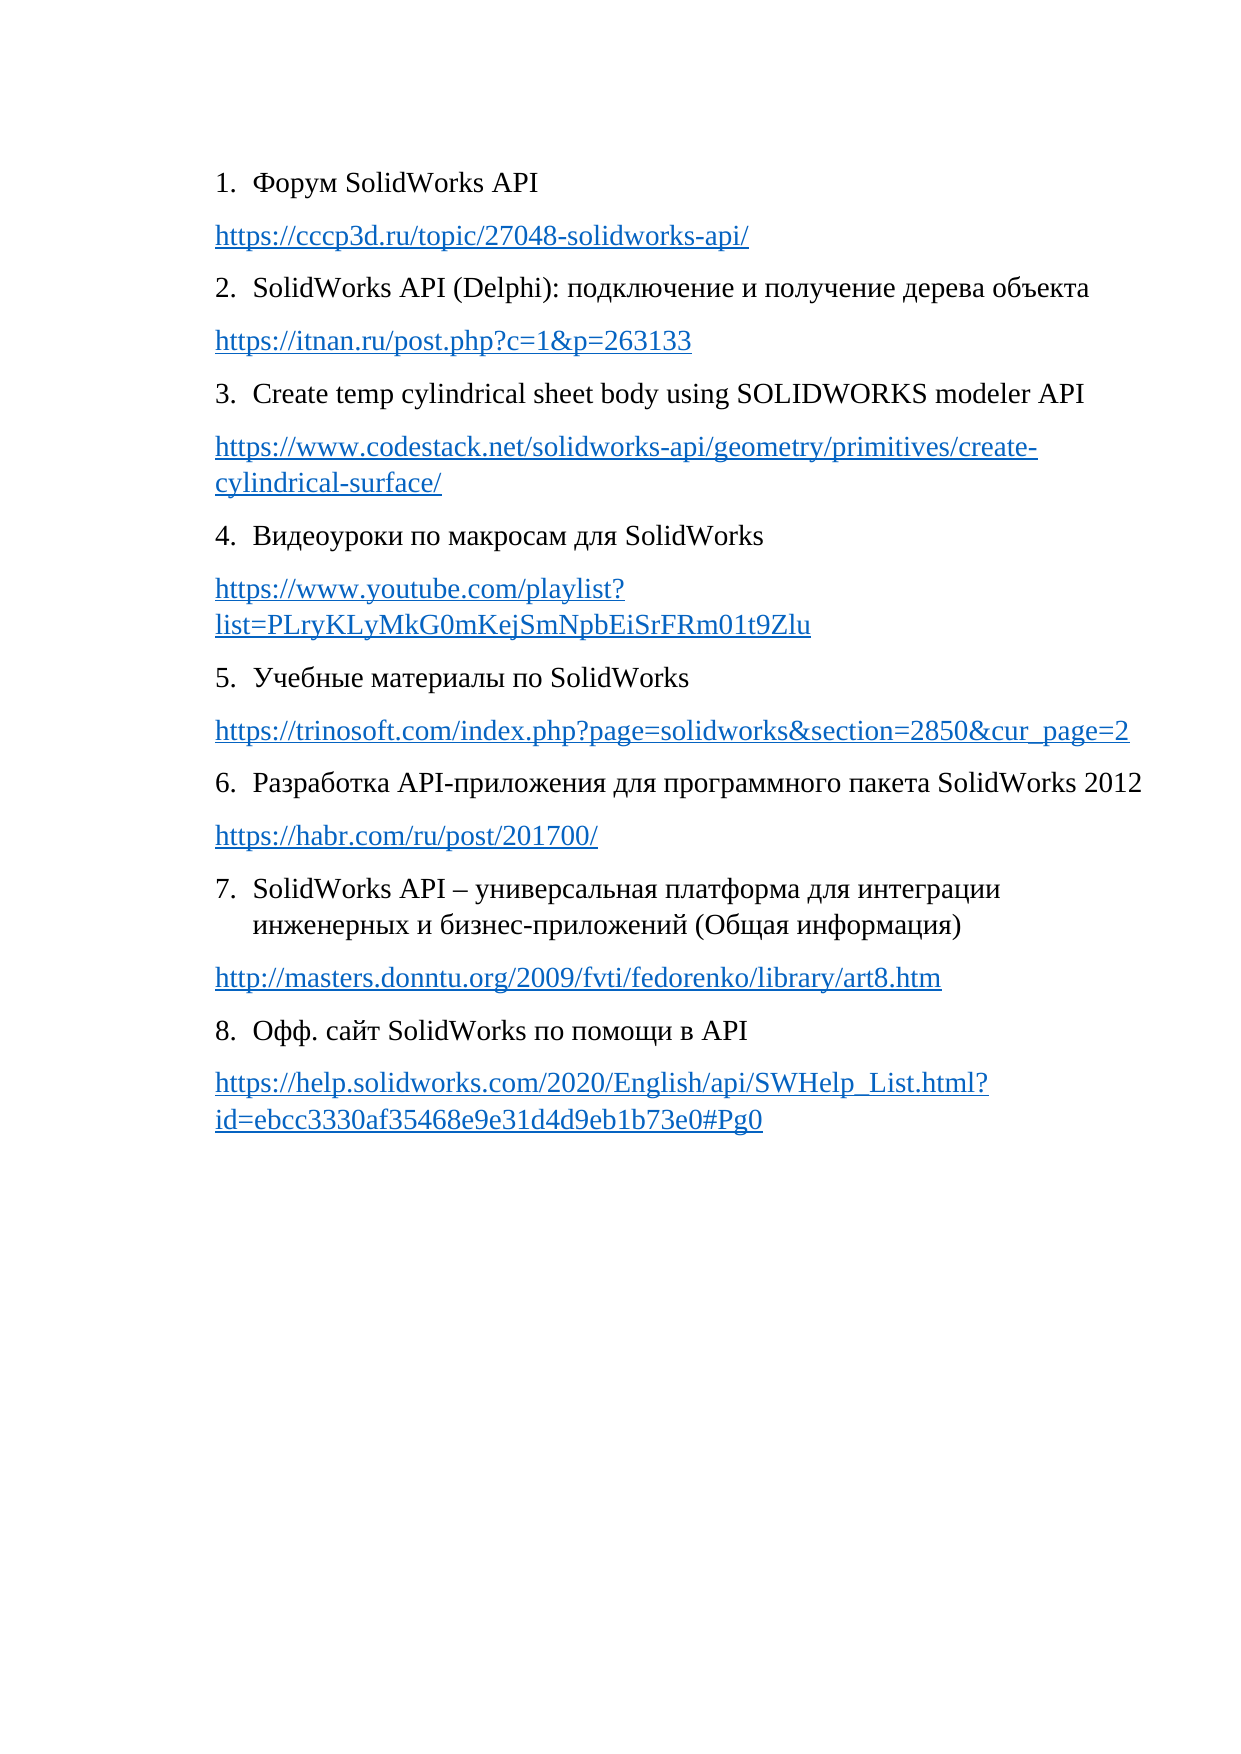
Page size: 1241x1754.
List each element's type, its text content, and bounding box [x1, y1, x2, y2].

list Форум SolidWorks API [215, 165, 1152, 198]
text http://masters.donntu.org/2009/fvti/fedorenko/library/art8.htm [215, 960, 1152, 993]
list SolidWorks API (Delphi): подключение и получение дерева объекта [215, 271, 1152, 304]
text https://www.codestack.net/solidworks-api/geometry/primitives/create-cylindrical-surface/ [215, 429, 1152, 499]
list Учебные материалы по SolidWorks [215, 660, 1152, 693]
text https://www.youtube.com/playlist?list=PLryKLyMkG0mKejSmNpbEiSrFRm01t9Zlu [215, 571, 1152, 641]
text https://trinosoft.com/index.php?page=solidworks&section=2850&cur_page=2 [215, 713, 1152, 746]
list Видеоуроки по макросам для SolidWorks [215, 518, 1152, 552]
text https://help.solidworks.com/2020/English/api/SWHelp_List.html?id=ebcc3330af35468e9e31d4d9eb1b73e0#Pg0 [215, 1066, 1152, 1135]
text https://cccp3d.ru/topic/27048-solidworks-api/ [215, 218, 1152, 251]
list Офф. сайт SolidWorks по помощи в API [215, 1013, 1152, 1046]
list Разработка API-приложения для программного пакета SolidWorks 2012 [215, 765, 1152, 799]
text https://itnan.ru/post.php?c=1&p=263133 [215, 323, 1152, 357]
list Create temp cylindrical sheet body using SOLIDWORKS modeler API [215, 376, 1152, 410]
list SolidWorks API – универсальная платформа для интеграции инженерных и бизнес-приложений (Общая информация) [215, 871, 1152, 941]
text https://habr.com/ru/post/201700/ [215, 818, 1152, 852]
